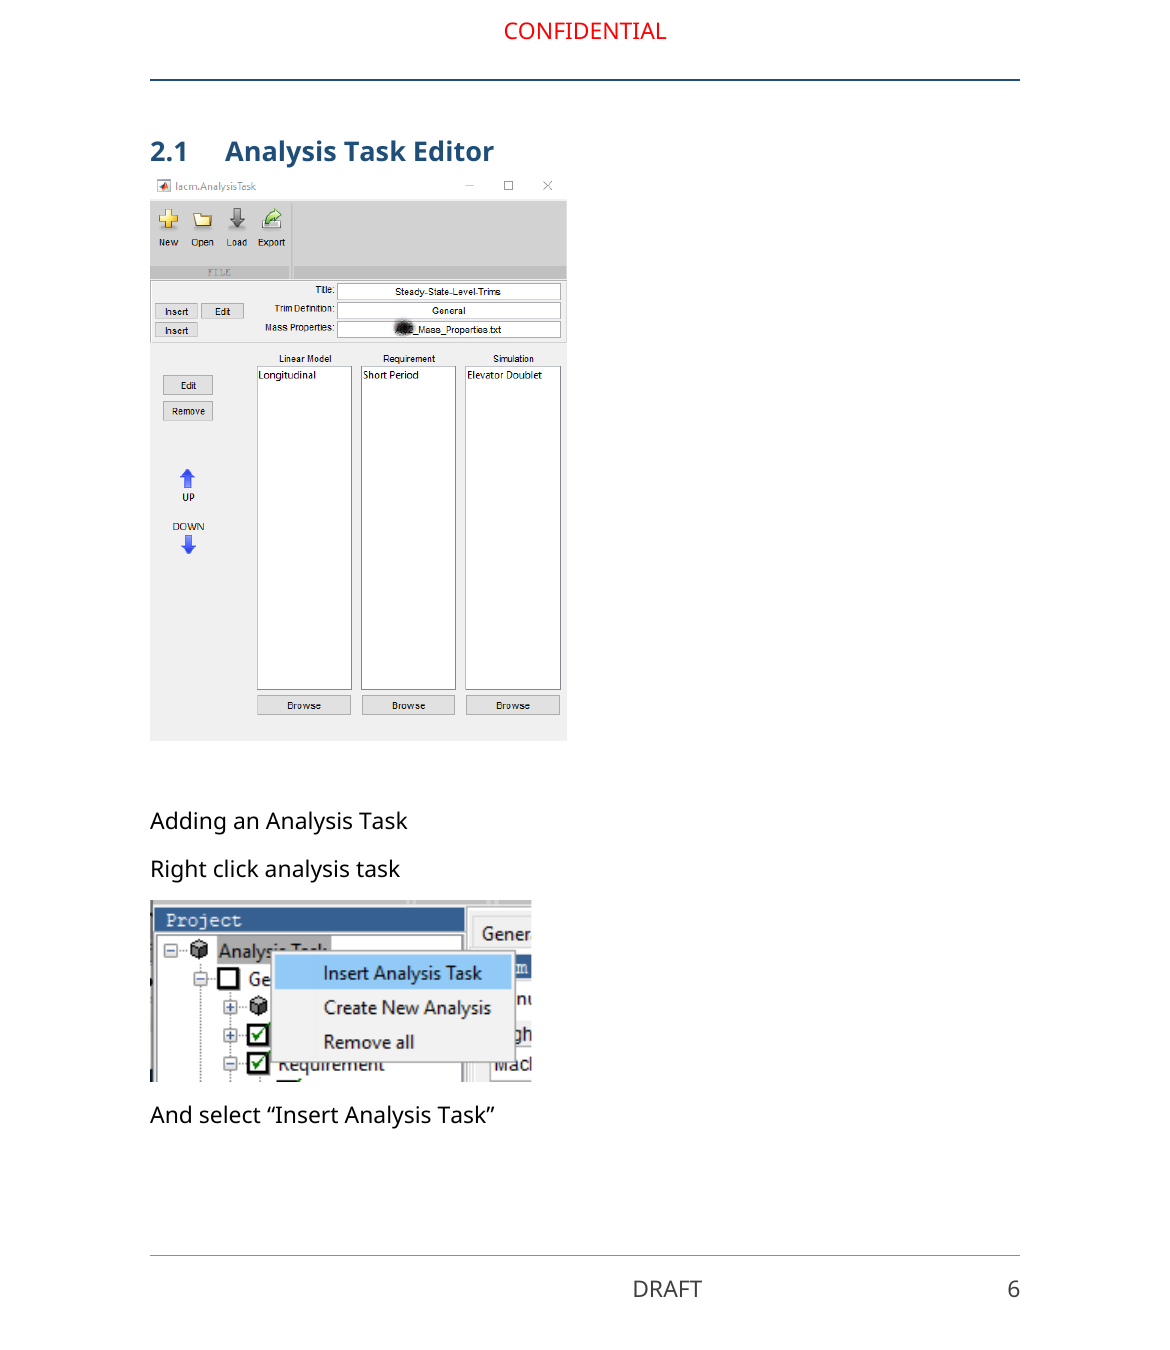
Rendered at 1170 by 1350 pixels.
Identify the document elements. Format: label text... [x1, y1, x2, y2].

subtitle 2.1 Analysis Task Editor [150, 133, 1020, 169]
text Adding an Analysis Task [150, 805, 1020, 836]
text Right click analysis task [150, 853, 1020, 884]
picture [150, 173, 567, 741]
picture [150, 900, 532, 1082]
text And select “Insert Analysis Task” [150, 1099, 1020, 1130]
